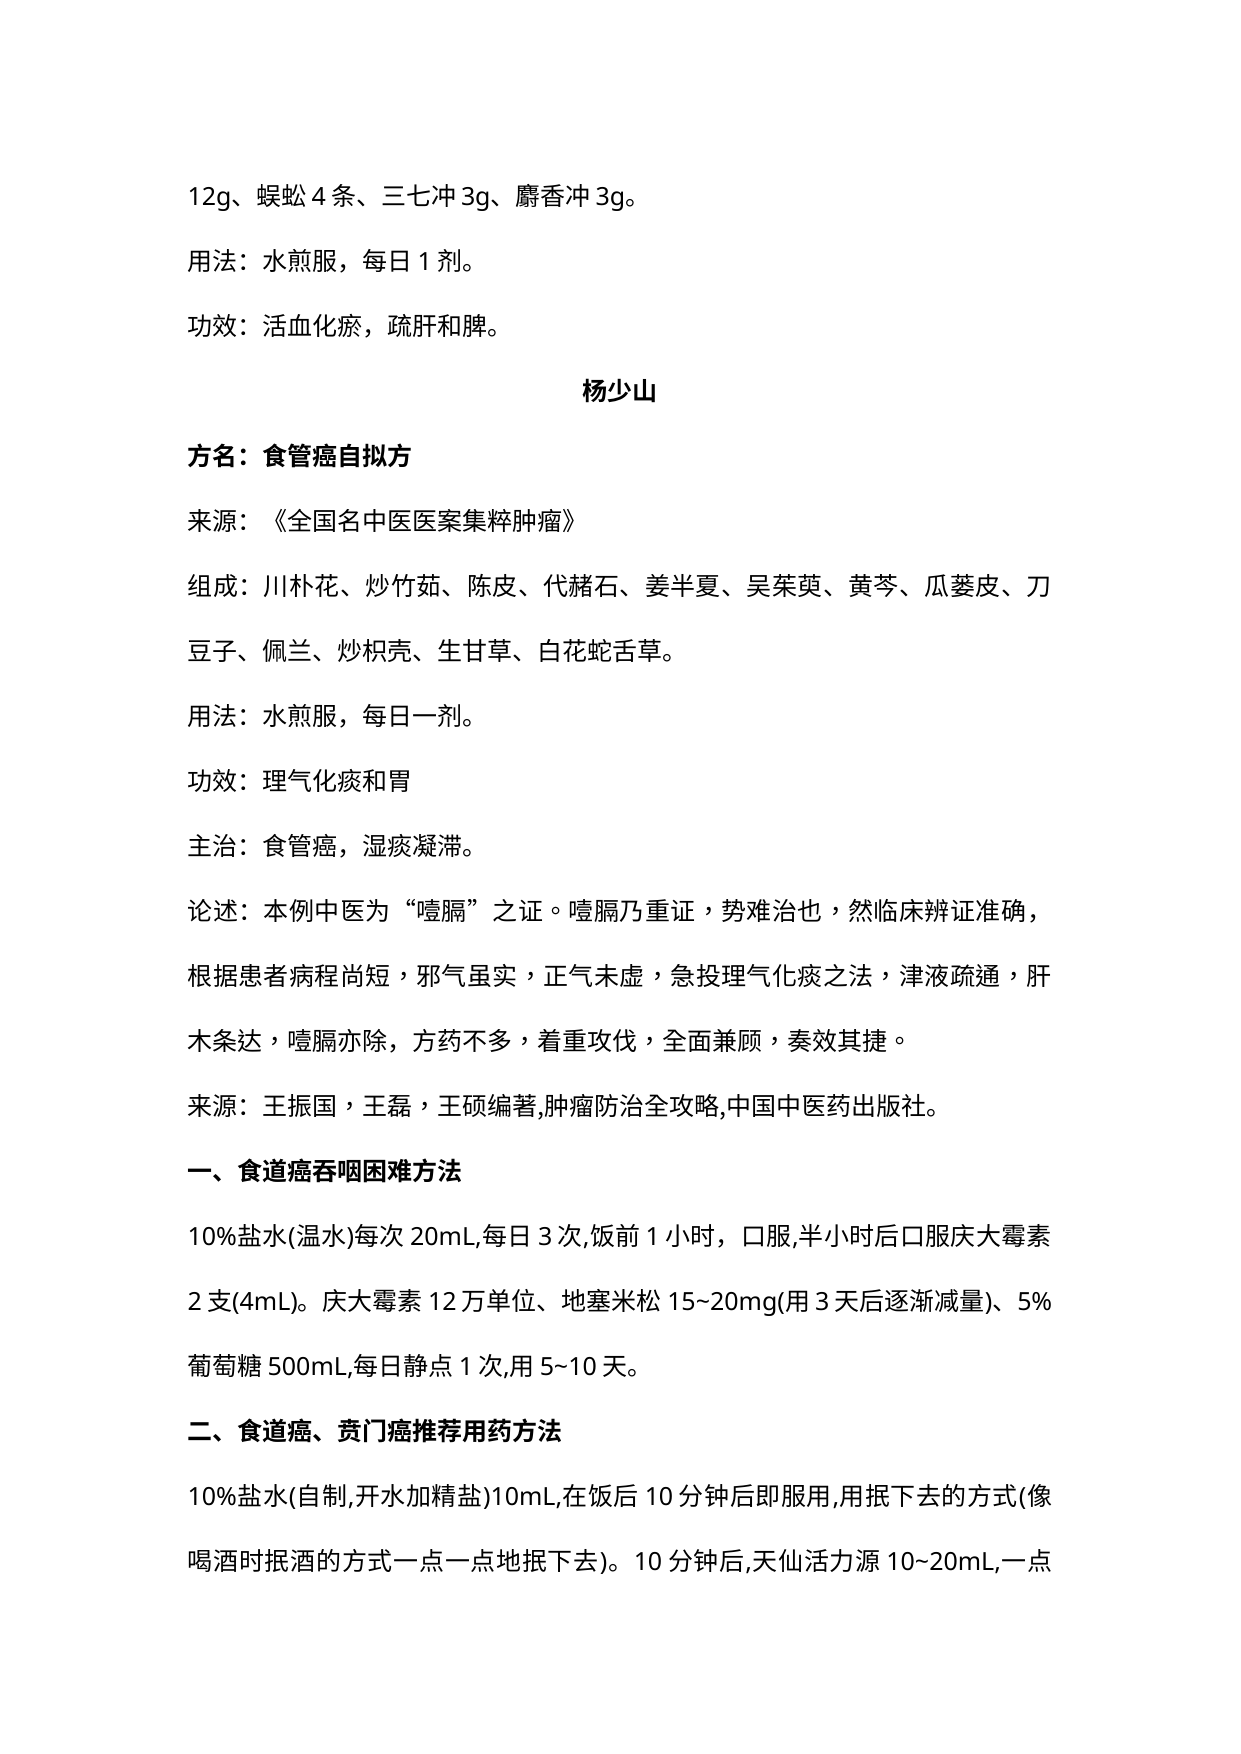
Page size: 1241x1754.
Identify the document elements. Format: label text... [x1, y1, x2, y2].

text 组成：川朴花、炒竹茹、陈皮、代赭石、姜半夏、吴茱萸、黄芩、瓜蒌皮、刀豆子、佩兰、炒枳壳、生甘草、白花蛇舌草。 [187, 552, 1053, 682]
text 杨少山 [187, 357, 1053, 422]
text 来源：《全国名中医医案集粹肿瘤》 [187, 487, 1053, 552]
text 论述：本例中医为“噎膈”之证。噎膈乃重证，势难治也，然临床辨证准确，根据患者病程尚短，邪气虽实，正气未虚，急投理气化痰之法，津液疏通，肝木条达，噎膈亦除，方药不多，着重攻伐，全面兼顾，奏效其捷。 [187, 877, 1053, 1072]
text 10%盐水(温水)每次20mL,每日3次,饭前1小时，口服,半小时后口服庆大霉素2支(4mL)。庆大霉素12万单位、地塞米松15~20mg(用3天后逐渐减量)、5%葡萄糖500mL,每日静点1次,用5~10天。 [187, 1202, 1053, 1397]
text 二、食道癌、贲门癌推荐用药方法 [187, 1397, 1053, 1462]
text 功效：活血化瘀，疏肝和脾。 [187, 292, 1053, 357]
text 方名：食管癌自拟方 [187, 422, 1053, 487]
text 一、食道癌吞咽困难方法 [187, 1137, 1053, 1202]
text 用法：水煎服，每日一剂。 [187, 682, 1053, 747]
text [187, 1462, 1053, 1592]
text 主治：食管癌，湿痰凝滞。 [187, 812, 1053, 877]
text 来源：王振国，王磊，王硕编著,肿瘤防治全攻略,中国中医药出版社。 [187, 1072, 1053, 1137]
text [187, 162, 1053, 227]
text 用法：水煎服，每日1剂。 [187, 227, 1053, 292]
text 功效：理气化痰和胃 [187, 747, 1053, 812]
